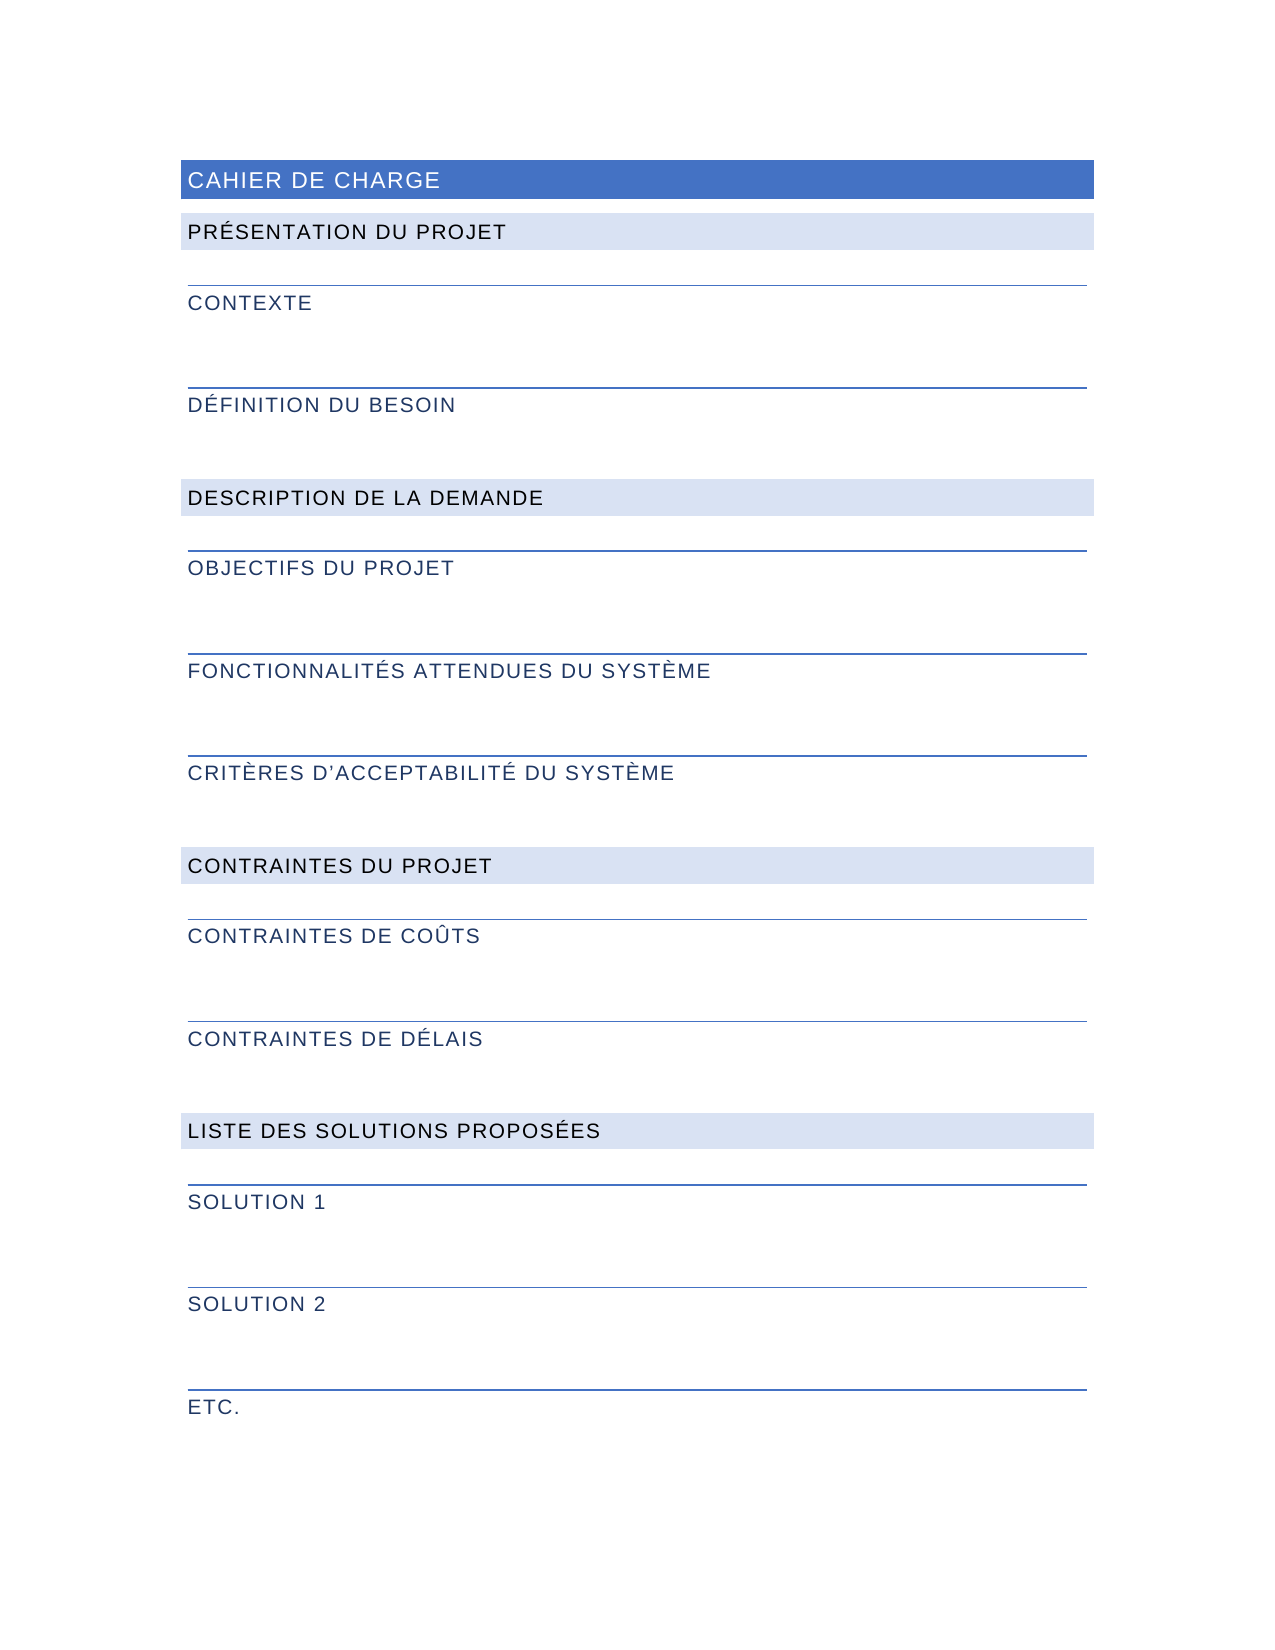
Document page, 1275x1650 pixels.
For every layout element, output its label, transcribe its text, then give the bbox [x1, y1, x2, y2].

subtitle Solution 1 [187, 1185, 1087, 1214]
subtitle Objectifs du projet [187, 551, 1087, 580]
subtitle Contraintes de délais [187, 1022, 1087, 1051]
subtitle Fonctionnalités attendues du système [187, 654, 1087, 682]
subtitle Présentation du projet [188, 220, 1087, 244]
subtitle Contraintes du projet [188, 854, 1087, 877]
subtitle Cahier de charge [188, 167, 1087, 193]
subtitle Solution 2 [187, 1288, 1087, 1316]
subtitle Contraintes de coûts [187, 920, 1087, 948]
subtitle Définition du besoin [187, 388, 1087, 417]
subtitle Description de la demande [188, 485, 1087, 509]
subtitle Critères d’acceptabilité du système [187, 756, 1087, 785]
subtitle Liste des solutions proposées [188, 1119, 1087, 1143]
subtitle Etc. [187, 1390, 1087, 1418]
subtitle Contexte [187, 286, 1087, 314]
